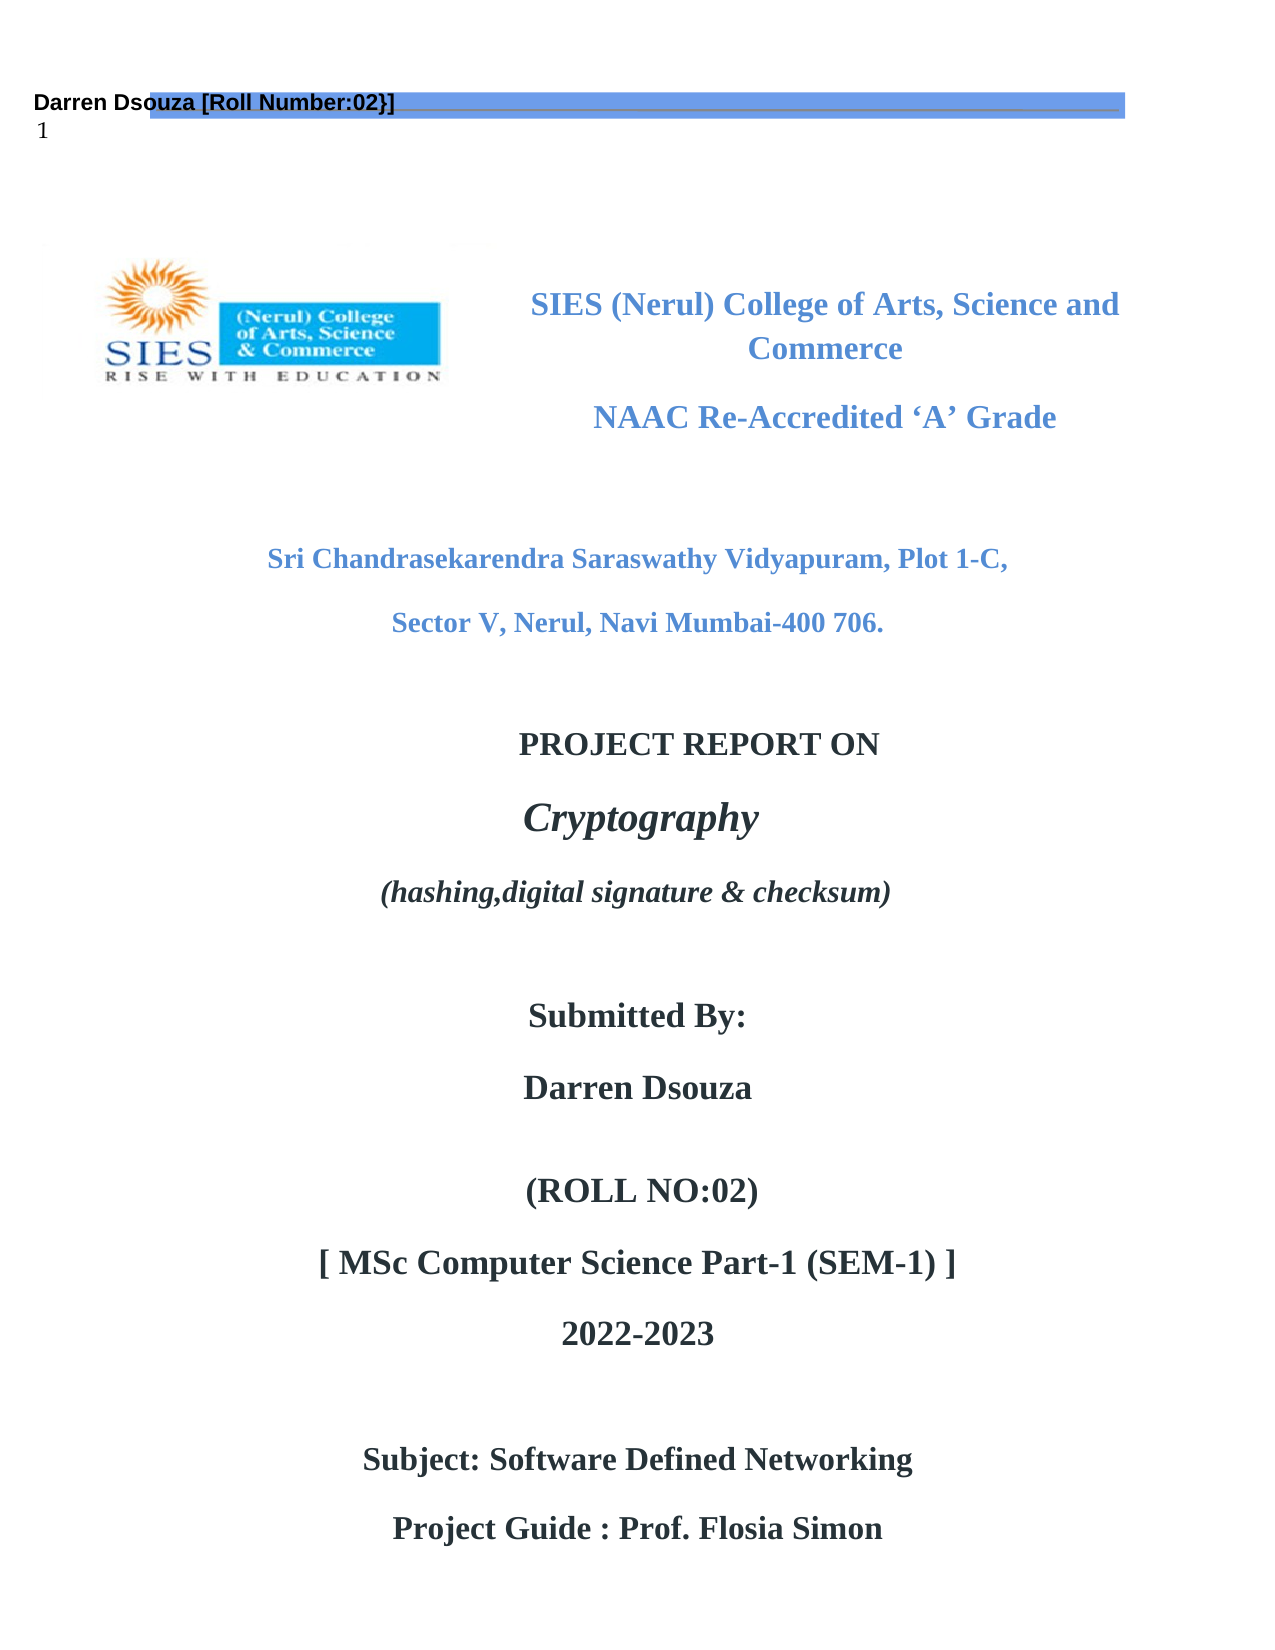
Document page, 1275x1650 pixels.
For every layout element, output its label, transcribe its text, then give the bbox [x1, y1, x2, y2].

text Cryptography [481, 793, 1120, 841]
text (hashing,digital signature & checksum) [155, 873, 1120, 909]
subtitle Submitted By: [528, 994, 1135, 1035]
subtitle Project Guide : Prof. Flosia Simon [318, 1508, 957, 1547]
text [ MSc Computer Science Part-1 (SEM-1) ] 2022-2023 [318, 1241, 957, 1353]
text (ROLL NO:02) [406, 1169, 869, 1210]
subtitle Subject: Software Defined Networking [318, 1439, 957, 1478]
subtitle PROJECT REPORT ON [155, 724, 1120, 762]
subtitle SIES (Nerul) College of Arts, Science and Commerce [530, 284, 1120, 367]
text Sri Chandrasekarendra Saraswathy Vidyapuram, Plot 1-C, Sector V, Nerul, Navi Mumbai-400 706. [265, 541, 1010, 639]
text NAAC Re-Accredited ‘A’ Grade [530, 397, 1120, 436]
text Darren Dsouza [406, 1067, 869, 1107]
picture [42, 243, 498, 400]
